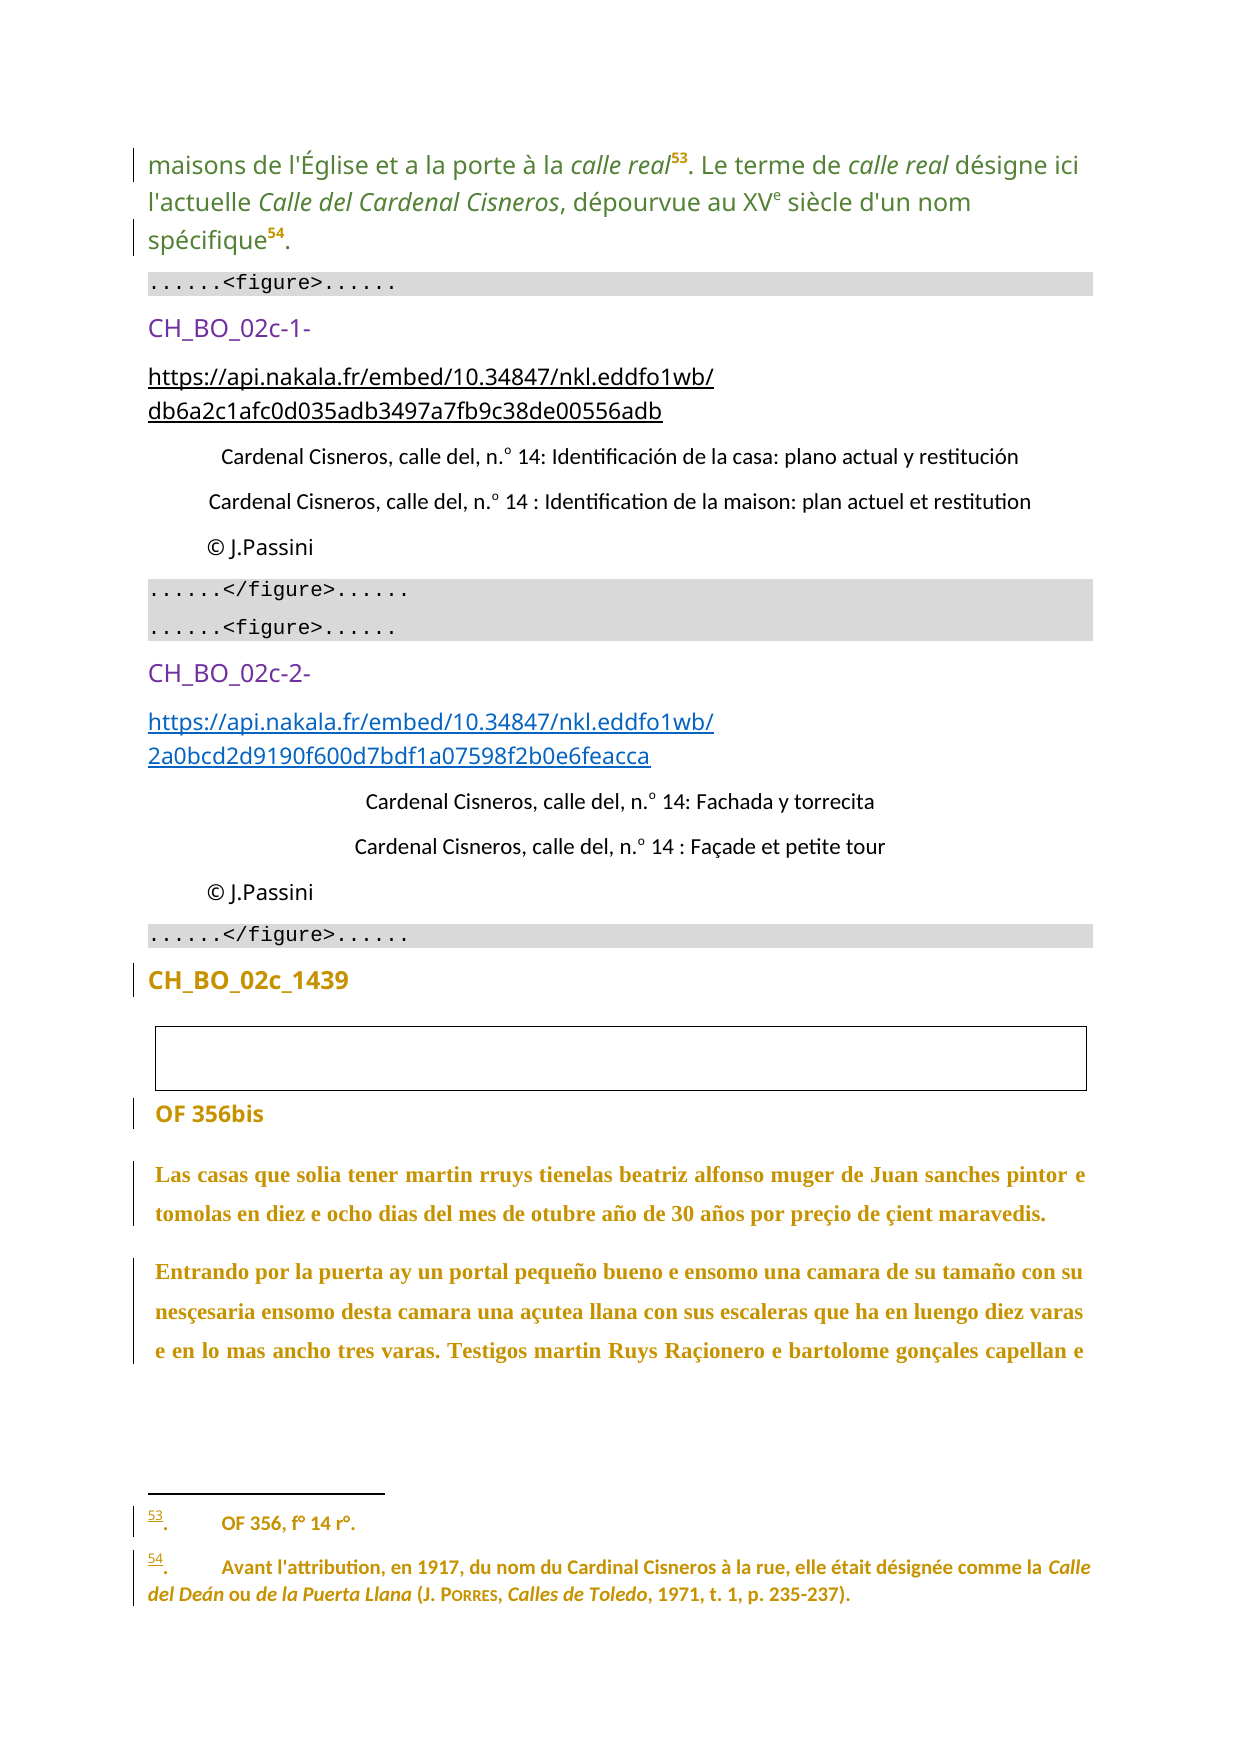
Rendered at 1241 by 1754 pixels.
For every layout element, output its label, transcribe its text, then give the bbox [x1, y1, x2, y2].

text Cardenal Cisneros, calle del, n.o 14 : Identification de la maison: plan actuel et restitution [207, 487, 1033, 515]
table_header OF 356bis [148, 1026, 1093, 1154]
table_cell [148, 1252, 1093, 1364]
text Cardenal Cisneros, calle del, n.o 14: Identificación de la casa: plano actual y restitución [207, 442, 1033, 470]
table_cell Las casas que solia tener martin rruys tienelas beatriz alfonso muger de Juan sanches pintor e tomolas en diez e ocho dias del mes de otubre año de 30 años por preçio de çient maravedis. [148, 1154, 1093, 1252]
text © J.Passini [207, 877, 1033, 907]
text Cardenal Cisneros, calle del, n.o 14: Fachada y torrecita [207, 787, 1033, 815]
text https://api.nakala.fr/embed/10.34847/nkl.eddfo1wb/db6a2c1afc0d035adb3497a7fb9c38de00556adb [148, 361, 1093, 426]
text ......<figure>...... [148, 617, 1093, 641]
text CH_BO_02c-1- [148, 311, 1093, 345]
text CH_BO_02c_1439 [148, 962, 1093, 997]
text Cardenal Cisneros, calle del, n.o 14 : Façade et petite tour [207, 832, 1033, 860]
text CH_BO_02c-2- [148, 656, 1093, 690]
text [148, 148, 1093, 256]
text ......</figure>...... [148, 924, 1093, 948]
text https://api.nakala.fr/embed/10.34847/nkl.eddfo1wb/2a0bcd2d9190f600d7bdf1a07598f2b0e6feacca [148, 706, 1093, 771]
text ......<figure>...... [148, 272, 1093, 296]
text ......</figure>...... [148, 579, 1093, 603]
text © J.Passini [207, 532, 1033, 562]
